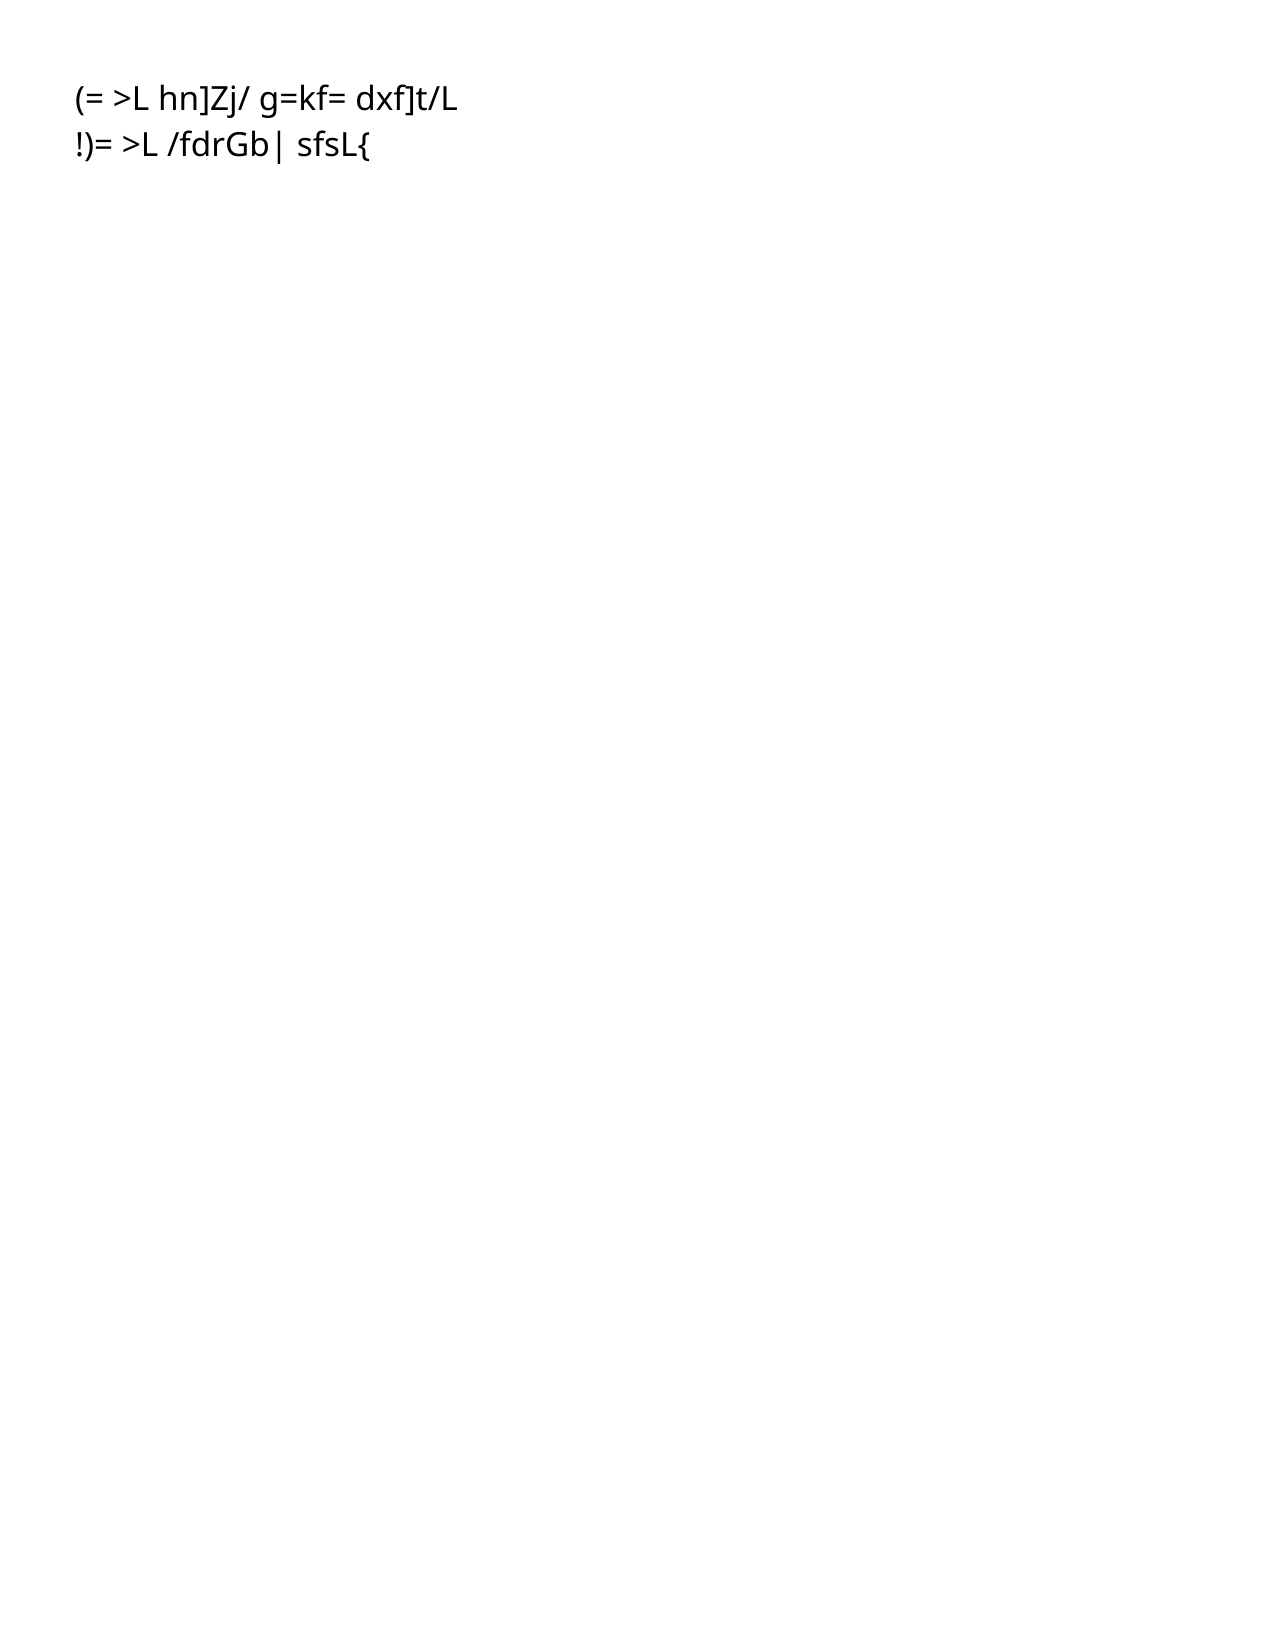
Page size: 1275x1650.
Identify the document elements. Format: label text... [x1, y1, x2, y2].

text (= >L hn]Zj/ g=kf= dxf]t/L [75, 75, 1200, 120]
text !)= >L /fdrGb| sfsL{ [75, 120, 1200, 166]
